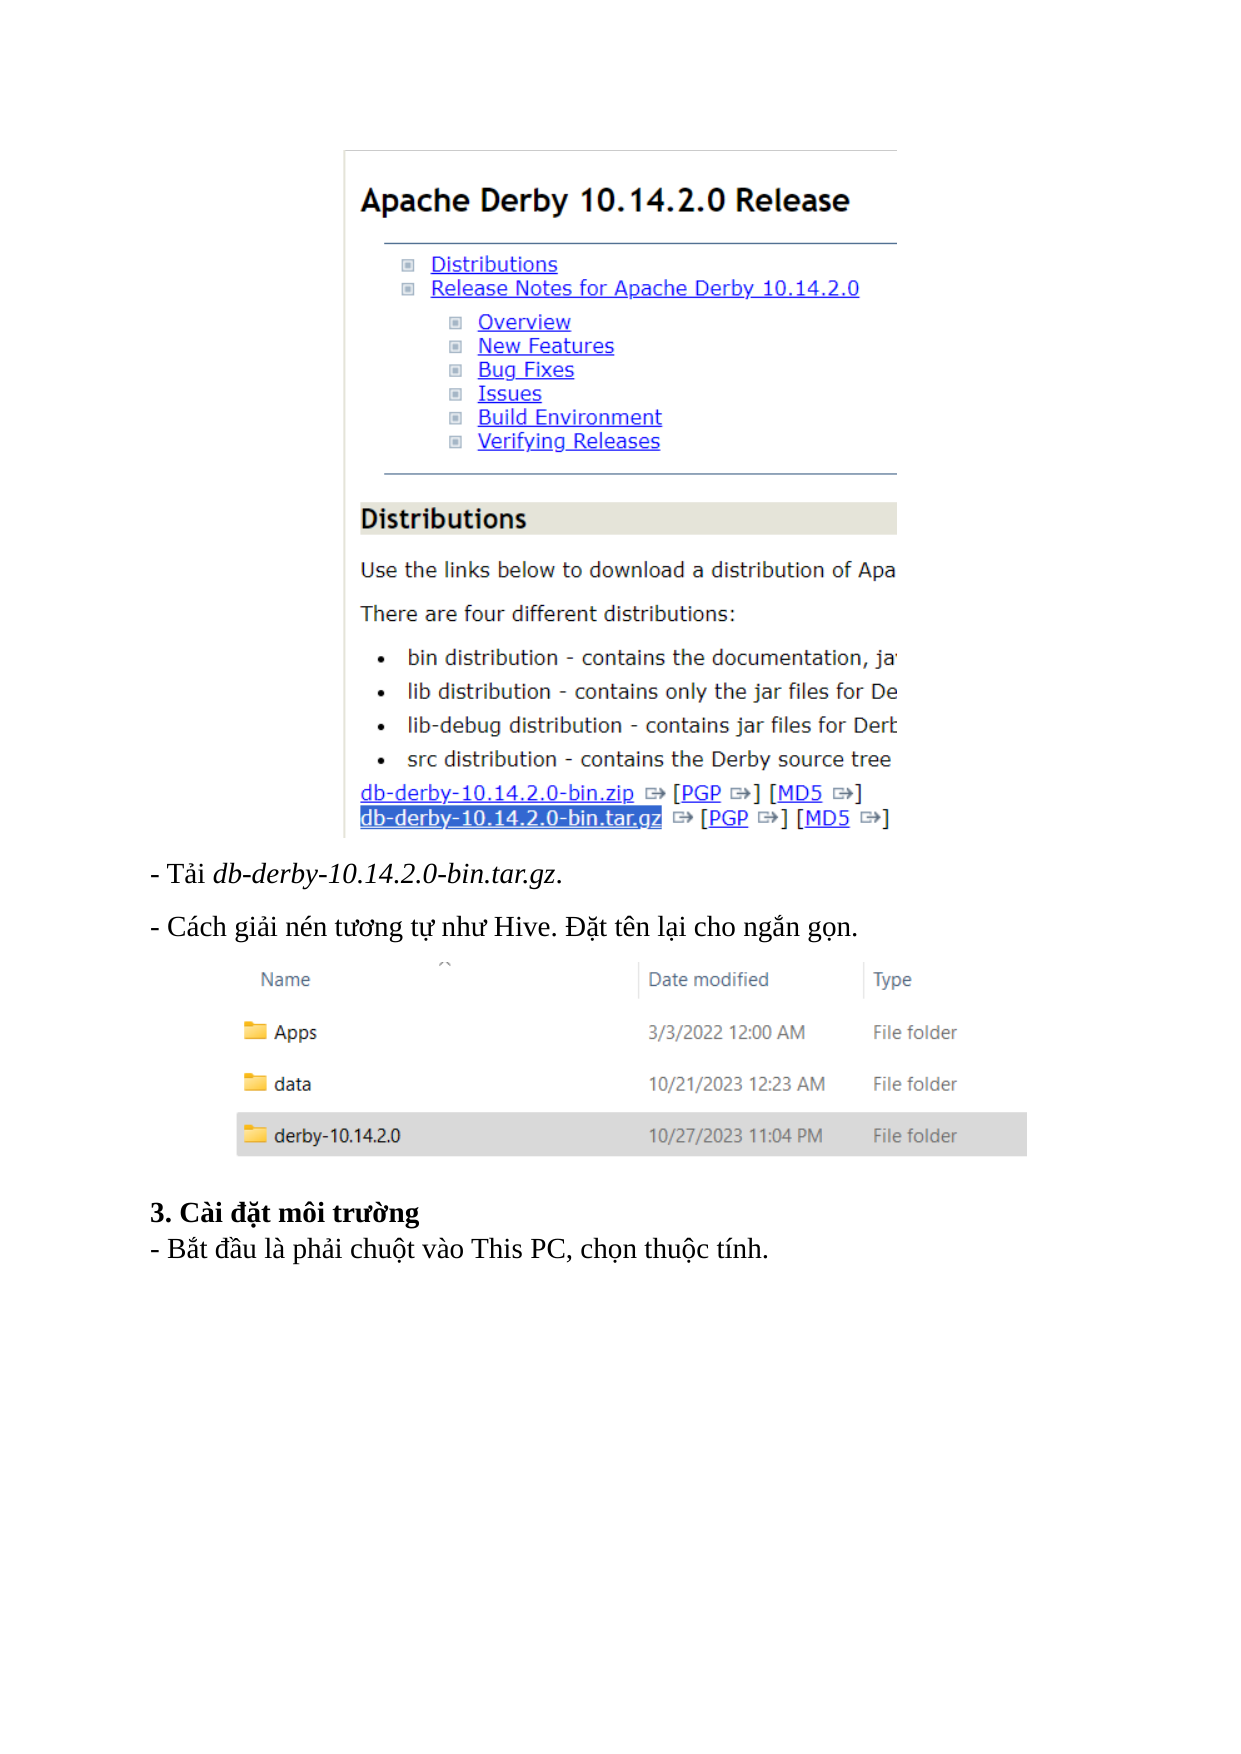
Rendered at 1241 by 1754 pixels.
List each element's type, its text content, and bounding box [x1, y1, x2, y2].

picture [343, 150, 897, 838]
text - Cách giải nén tương tự như Hive. Đặt tên lại cho ngắn gọn. [150, 909, 1090, 943]
text - Bắt đầu là phải chuột vào This PC, chọn thuộc tính. [150, 1232, 1090, 1265]
text - Tải db-derby-10.14.2.0-bin.tar.gz. [150, 856, 1090, 890]
picture [213, 962, 1027, 1169]
subtitle 3. Cài đặt môi trường [150, 1195, 1090, 1229]
